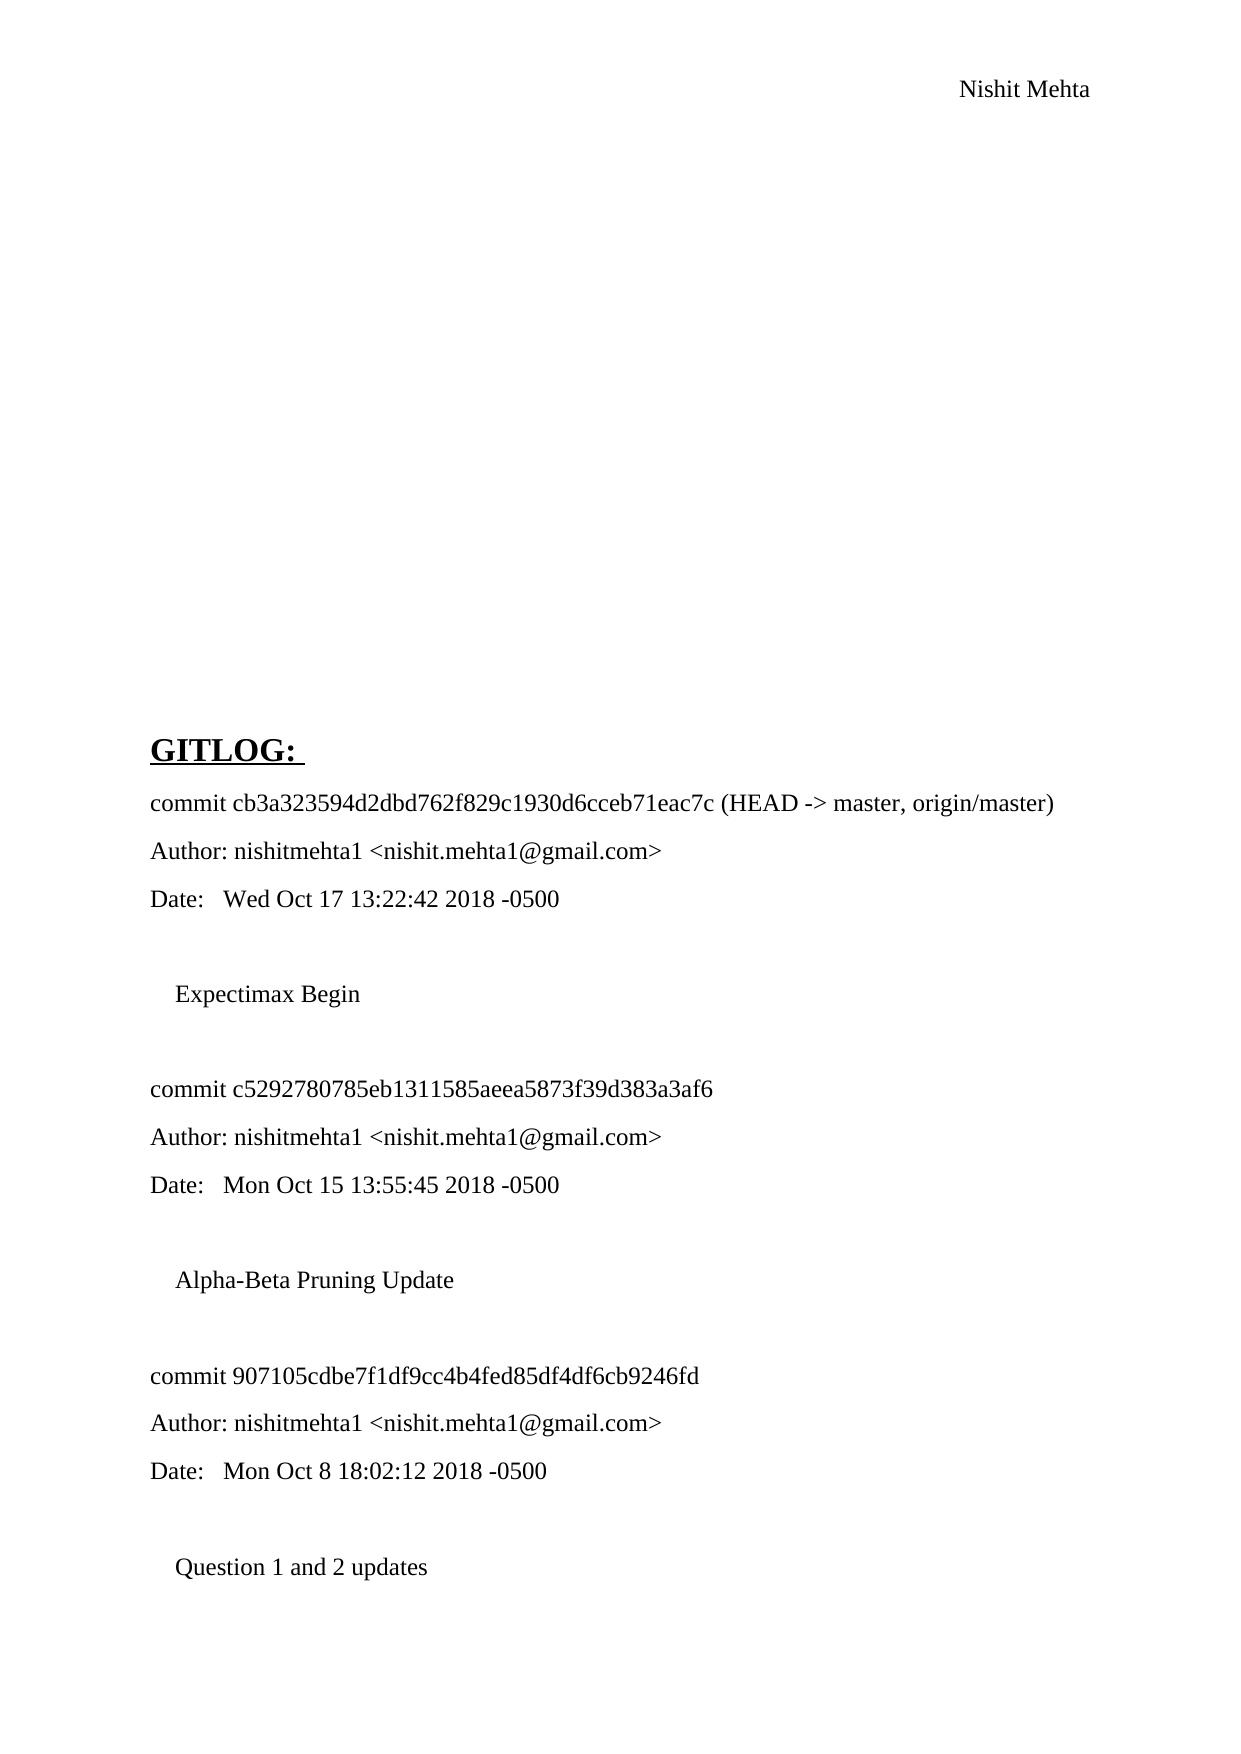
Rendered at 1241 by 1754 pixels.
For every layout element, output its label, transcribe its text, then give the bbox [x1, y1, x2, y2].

text Alpha-Beta Pruning Update [150, 1265, 1090, 1294]
text Author: nishitmehta1 <nishit.mehta1@gmail.com> [150, 1122, 1090, 1151]
text Question 1 and 2 updates [150, 1552, 1090, 1580]
text Date: Mon Oct 15 13:55:45 2018 -0500 [150, 1170, 1090, 1199]
text Expectimax Begin [150, 979, 1090, 1008]
text commit cb3a323594d2dbd762f829c1930d6cceb71eac7c (HEAD -> master, origin/master) [150, 788, 1090, 817]
text commit c5292780785eb1311585aeea5873f39d383a3af6 [150, 1074, 1090, 1103]
text Date: Mon Oct 8 18:02:12 2018 -0500 [150, 1456, 1090, 1485]
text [150, 1408, 1090, 1437]
text commit 907105cdbe7f1df9cc4b4fed85df4df6cb9246fd [150, 1361, 1090, 1389]
text GITLOG: [150, 730, 1090, 768]
text Author: nishitmehta1 <nishit.mehta1@gmail.com> [150, 836, 1090, 865]
text Date: Wed Oct 17 13:22:42 2018 -0500 [150, 884, 1090, 912]
